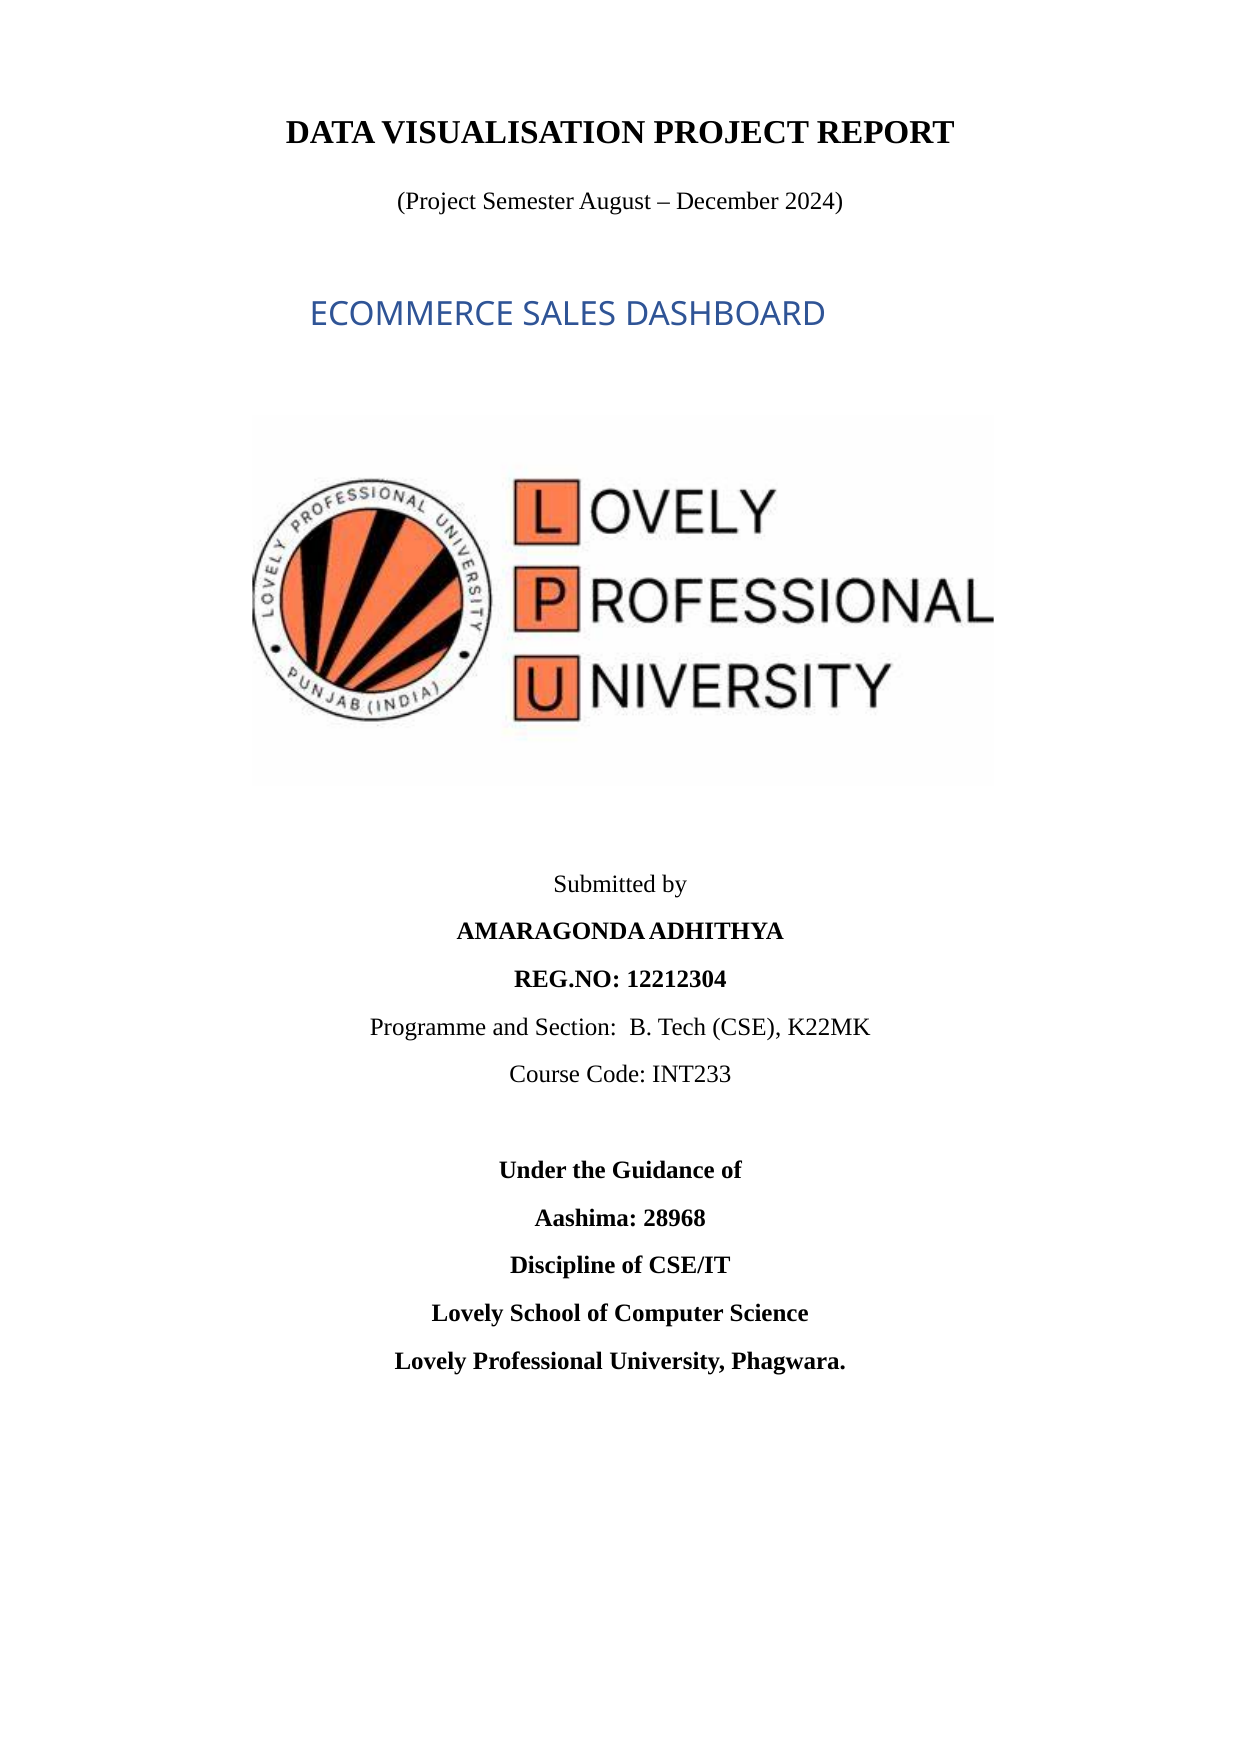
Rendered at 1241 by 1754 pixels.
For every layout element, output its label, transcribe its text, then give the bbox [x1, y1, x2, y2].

text Aashima: 28968 [84, 1203, 1156, 1231]
text Lovely School of Computer Science [84, 1298, 1156, 1327]
text Lovely Professional University, Phagwara. [84, 1346, 1156, 1374]
text Discipline of CSE/IT [84, 1250, 1156, 1279]
text Programme and Section: B. Tech (CSE), K22MK [84, 1012, 1156, 1041]
text Course Code: INT233 [84, 1059, 1156, 1088]
text DATA VISUALISATION PROJECT REPORT [84, 112, 1156, 151]
text REG.NO: 12212304 [84, 964, 1156, 993]
text AMARAGONDA ADHITHYA [84, 916, 1156, 945]
picture [252, 415, 994, 786]
subtitle ECOMMERCE SALES DASHBOARD [84, 290, 1156, 336]
text Under the Guidance of [84, 1155, 1156, 1184]
text (Project Semester August – December 2024) [84, 186, 1156, 215]
text Submitted by [84, 869, 1156, 897]
